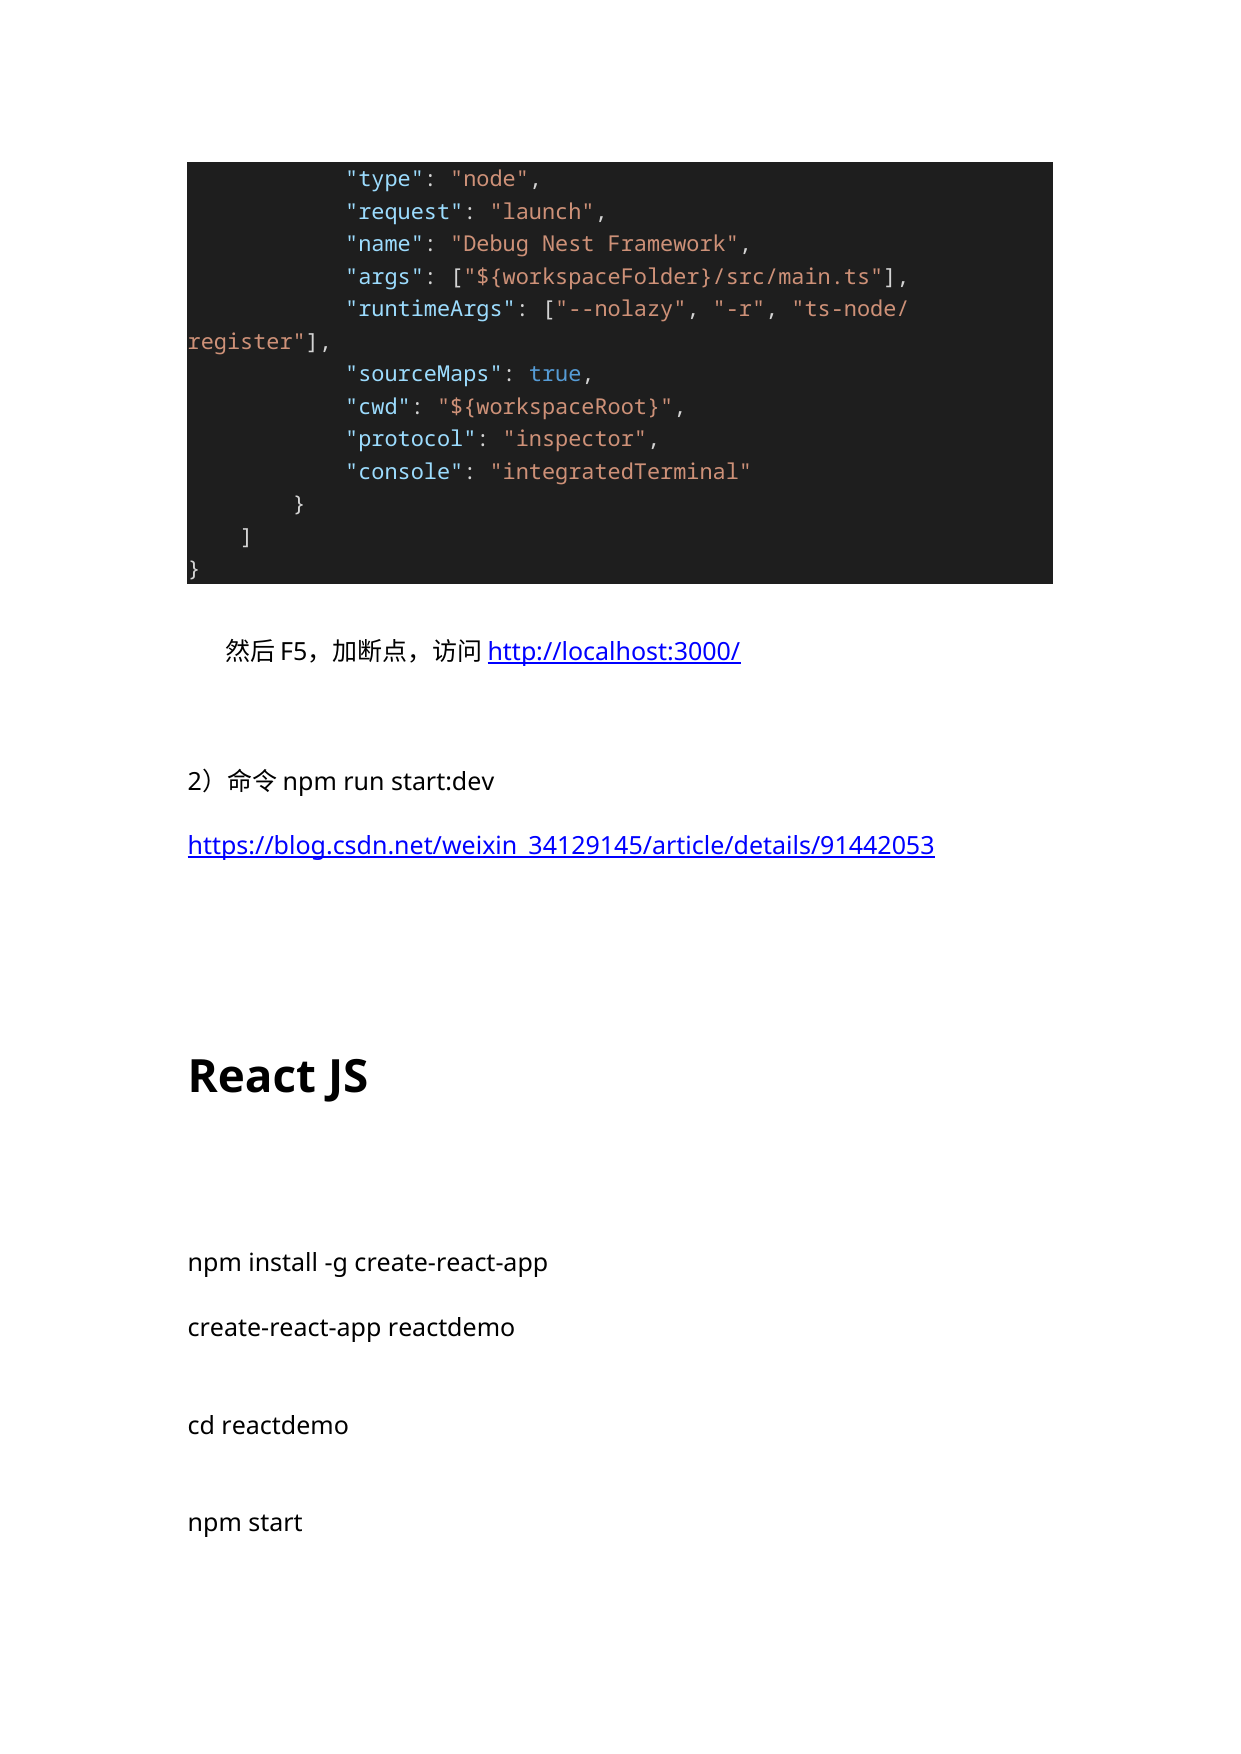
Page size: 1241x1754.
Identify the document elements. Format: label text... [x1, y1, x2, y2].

text cd reactdemo [187, 1392, 1053, 1457]
text create-react-app reactdemo [187, 1295, 1053, 1360]
text "args": ["${workspaceFolder}/src/main.ts"], [187, 259, 1053, 292]
text 2）命令 npm run start:dev [187, 747, 1053, 812]
text "type": "node", [187, 162, 1053, 194]
text } [187, 487, 1053, 519]
subtitle React JS [187, 1042, 1053, 1107]
text npm install -g create-react-app [187, 1230, 1053, 1295]
text https://blog.csdn.net/weixin_34129145/article/details/91442053 [187, 812, 1053, 877]
text "console": "integratedTerminal" [187, 454, 1053, 487]
text "cwd": "${workspaceRoot}", [187, 389, 1053, 422]
text ] [187, 519, 1053, 552]
list 然后F5，加断点，访问http://localhost:3000/ [225, 617, 1053, 682]
text } [187, 552, 1053, 584]
text npm start [187, 1490, 1053, 1555]
text "name": "Debug Nest Framework", [187, 227, 1053, 259]
text "runtimeArgs": ["--nolazy", "-r", "ts-node/register"], [187, 292, 1053, 357]
text "request": "launch", [187, 194, 1053, 227]
text "sourceMaps": true, [187, 357, 1053, 389]
text "protocol": "inspector", [187, 422, 1053, 454]
